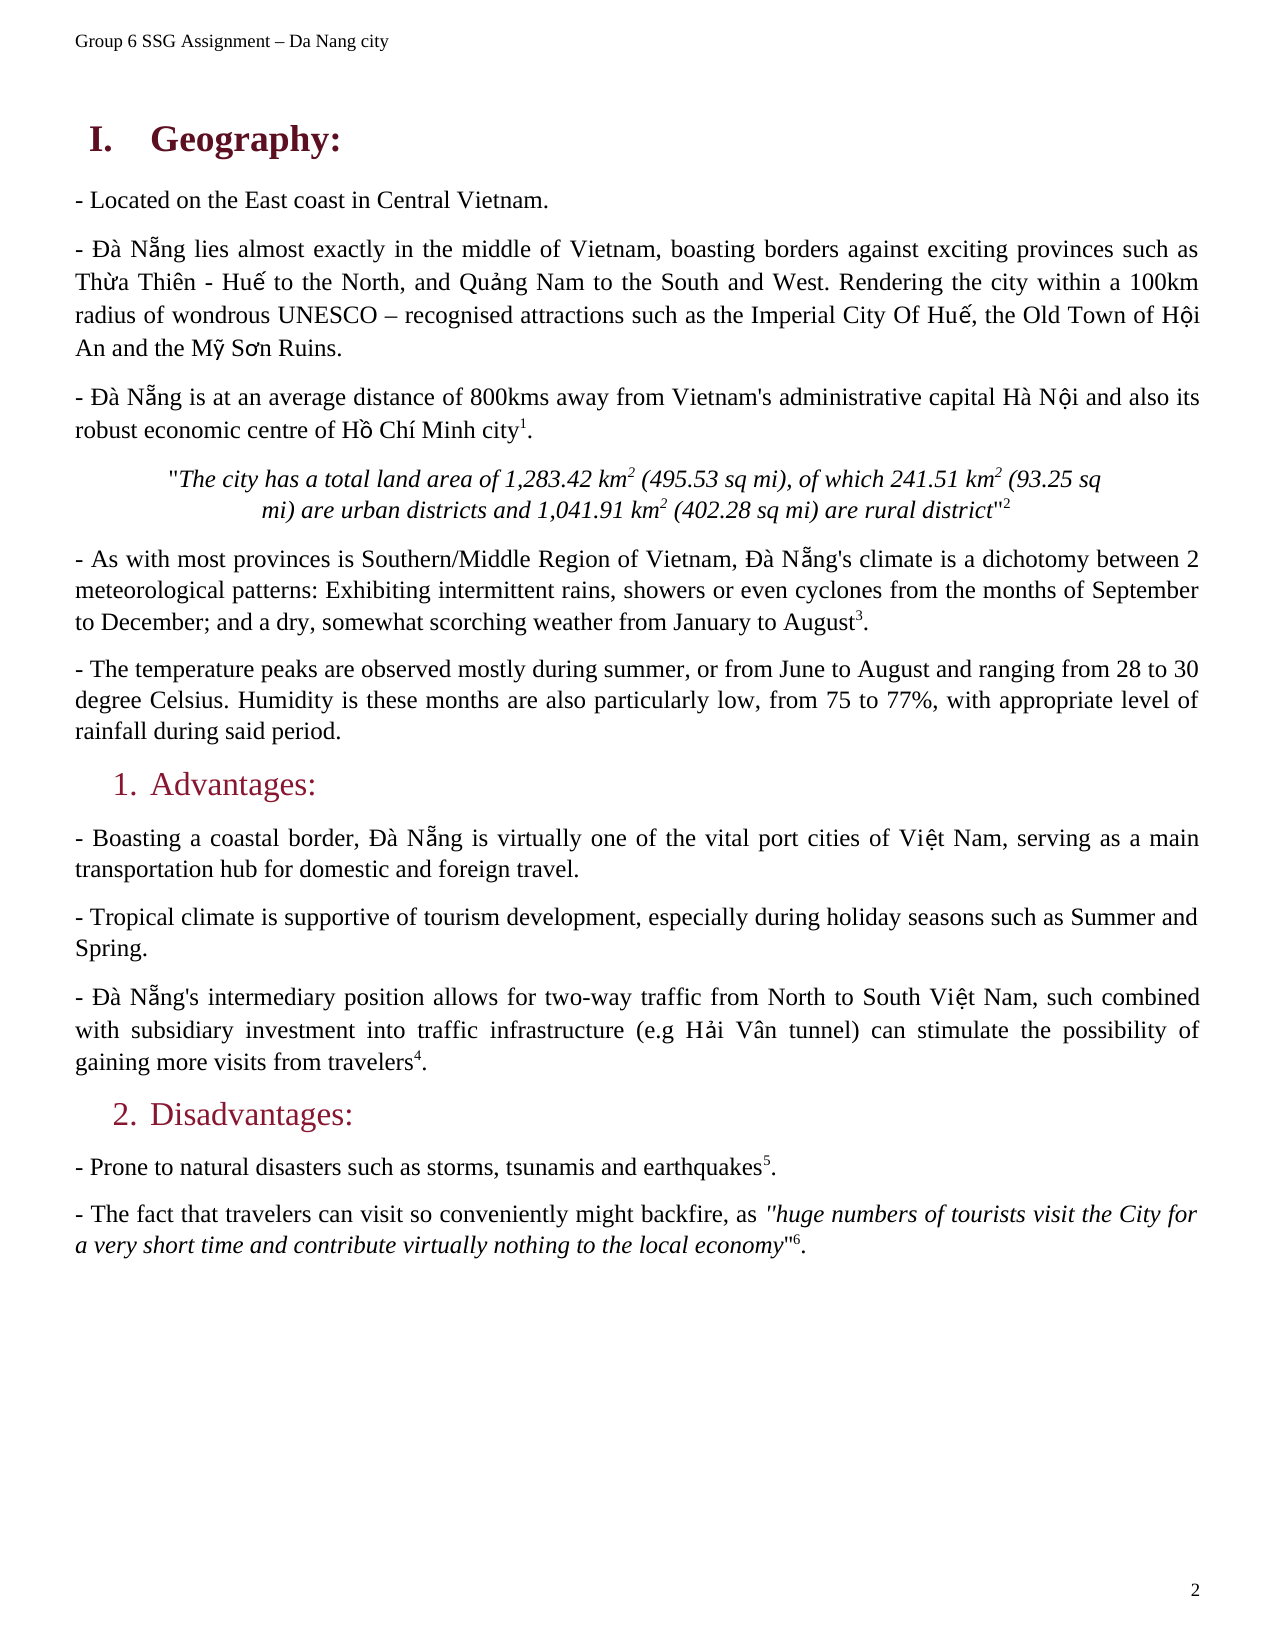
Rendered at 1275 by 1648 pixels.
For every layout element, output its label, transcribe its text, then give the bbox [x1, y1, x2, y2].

text - Đà Nẵng's intermediary position allows for two-way traffic from North to South Việt Nam, such combined with subsidiary investment into traffic infrastructure (e.g Hải Vân tunnel) can stimulate the possibility of gaining more visits from travelers. [75, 981, 1200, 1075]
subtitle Disadvantages: [112, 1094, 1200, 1133]
text - Tropical climate is supportive of tourism development, especially during holiday seasons such as Summer and Spring. [75, 902, 1200, 962]
text - Located on the East coast in Central Vietnam. [75, 186, 1200, 214]
text - Đà Nẵng lies almost exactly in the middle of Vietnam, boasting borders against exciting provinces such as Thừa Thiên - Huế to the North, and Quảng Nam to the South and West. Rendering the city within a 100km radius of wondrous UNESCO – recognised attractions such as the Imperial City Of Huế, the Old Town of Hội An and the Mỹ Sơn Ruins. [75, 233, 1200, 362]
text "The city has a total land area of 1,283.42 km2 (495.53 sq mi), of which 241.51 km2 (93.25 sq mi) are urban districts and 1,041.91 km2 (402.28 sq mi) are rural district" [164, 464, 1108, 524]
text - As with most provinces is Southern/Middle Region of Vietnam, Đà Nẵng's climate is a dichotomy between 2 meteorological patterns: Exhibiting intermittent rains, showers or even cyclones from the months of September to December; and a dry, somewhat scorching weather from January to August. [75, 543, 1200, 635]
text - Prone to natural disasters such as storms, tsunamis and earthquakes. [75, 1152, 1200, 1181]
text - The fact that travelers can visit so conveniently might backfire, as ''huge numbers of tourists visit the City for a very short time and contribute virtually nothing to the local economy''. [75, 1199, 1200, 1259]
text - The temperature peaks are observed mostly during summer, or from June to August and ranging from 28 to 30 degree Celsius. Humidity is these months are also particularly low, from 75 to 77%, with appropriate level of rainfall during said period. [75, 654, 1200, 745]
subtitle Advantages: [112, 764, 1200, 802]
subtitle Geography: [112, 117, 1200, 160]
text - Boasting a coastal border, Đà Nẵng is virtually one of the vital port cities of Việt Nam, serving as a main transportation hub for domestic and foreign travel. [75, 822, 1200, 883]
text - Đà Nẵng is at an average distance of 800kms away from Vietnam's administrative capital Hà Nội and also its robust economic centre of Hồ Chí Minh city. [75, 382, 1200, 445]
